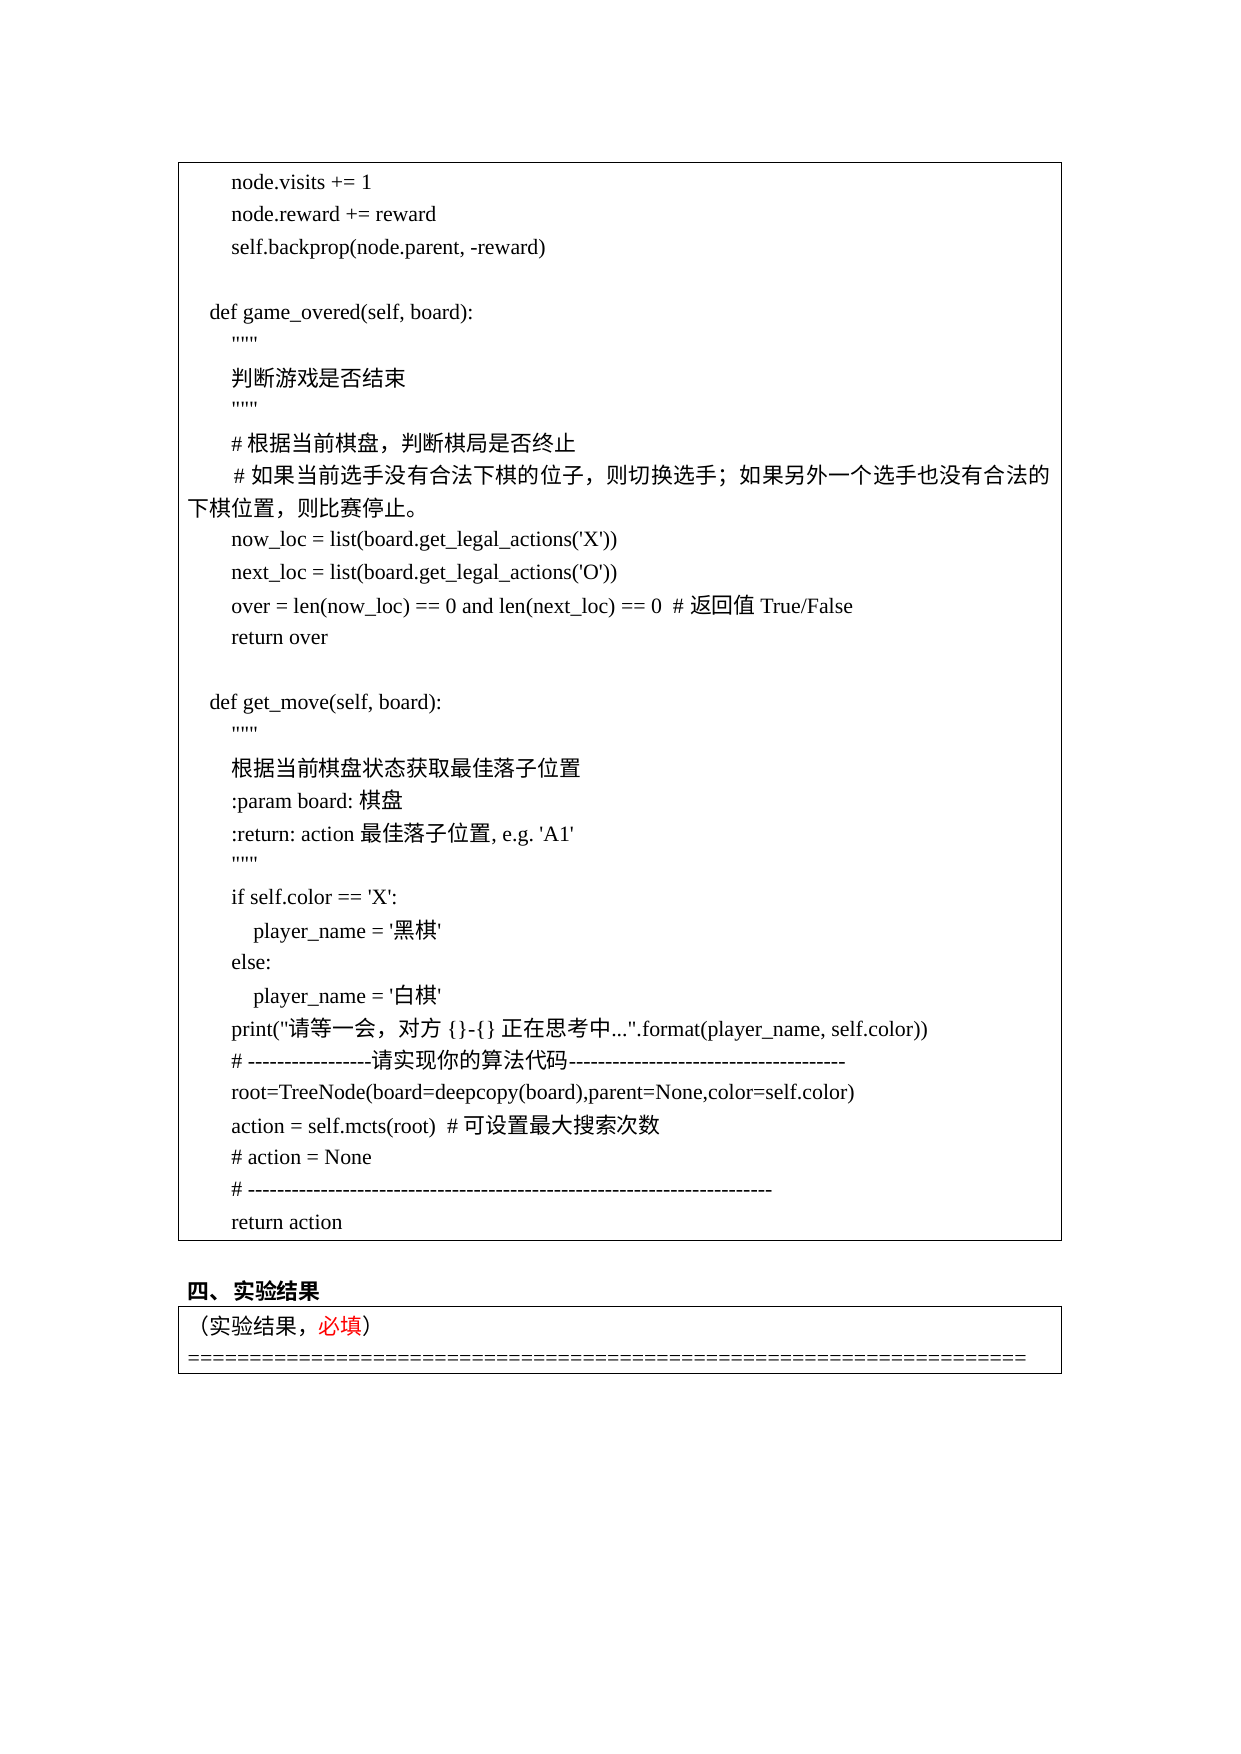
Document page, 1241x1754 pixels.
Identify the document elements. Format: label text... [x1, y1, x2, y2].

text """ [187, 328, 1053, 360]
text # ------------------------------------------------------------------------ [187, 1173, 1053, 1202]
text :return: action 最佳落子位置, e.g. 'A1' [187, 815, 1053, 848]
text """ [187, 718, 1053, 750]
text # 根据当前棋盘，判断棋局是否终止 [187, 425, 1053, 458]
text if self.color == 'X': [187, 880, 1053, 913]
text 判断游戏是否结束 [187, 360, 1053, 393]
text player_name = '白棋' [187, 978, 1053, 1010]
text # action = None [187, 1140, 1053, 1173]
text def get_move(self, board): [187, 685, 1053, 718]
text """ [187, 393, 1053, 425]
text ==================================================================== [187, 1341, 1053, 1373]
text return over [187, 620, 1053, 653]
text node.visits += 1 [179, 163, 1061, 198]
text now_loc = list(board.get_legal_actions('X')) [187, 523, 1053, 555]
text over = len(now_loc) == 0 and len(next_loc) == 0 # 返回值 True/False [187, 588, 1053, 620]
text :param board: 棋盘 [187, 783, 1053, 815]
text """ [187, 848, 1053, 880]
text next_loc = list(board.get_legal_actions('O')) [187, 555, 1053, 588]
list 实验结果 [187, 1273, 1053, 1306]
text return action [179, 1202, 1061, 1240]
text node.reward += reward [187, 198, 1053, 230]
text 根据当前棋盘状态获取最佳落子位置 [187, 750, 1053, 783]
text # 如果当前选手没有合法下棋的位子，则切换选手；如果另外一个选手也没有合法的下棋位置，则比赛停止。 [187, 458, 1053, 523]
text else: [187, 945, 1053, 978]
text self.backprop(node.parent, -reward) [187, 230, 1053, 263]
text print("请等一会，对方 {}-{} 正在思考中...".format(player_name, self.color)) [187, 1010, 1053, 1043]
text player_name = '黑棋' [187, 913, 1053, 945]
text def game_overed(self, board): [187, 295, 1053, 328]
text action = self.mcts(root) # 可设置最大搜索次数 [187, 1108, 1053, 1140]
text # -----------------请实现你的算法代码-------------------------------------- [187, 1043, 1053, 1075]
text （实验结果，必填） [179, 1307, 1061, 1341]
text root=TreeNode(board=deepcopy(board),parent=None,color=self.color) [187, 1075, 1053, 1108]
